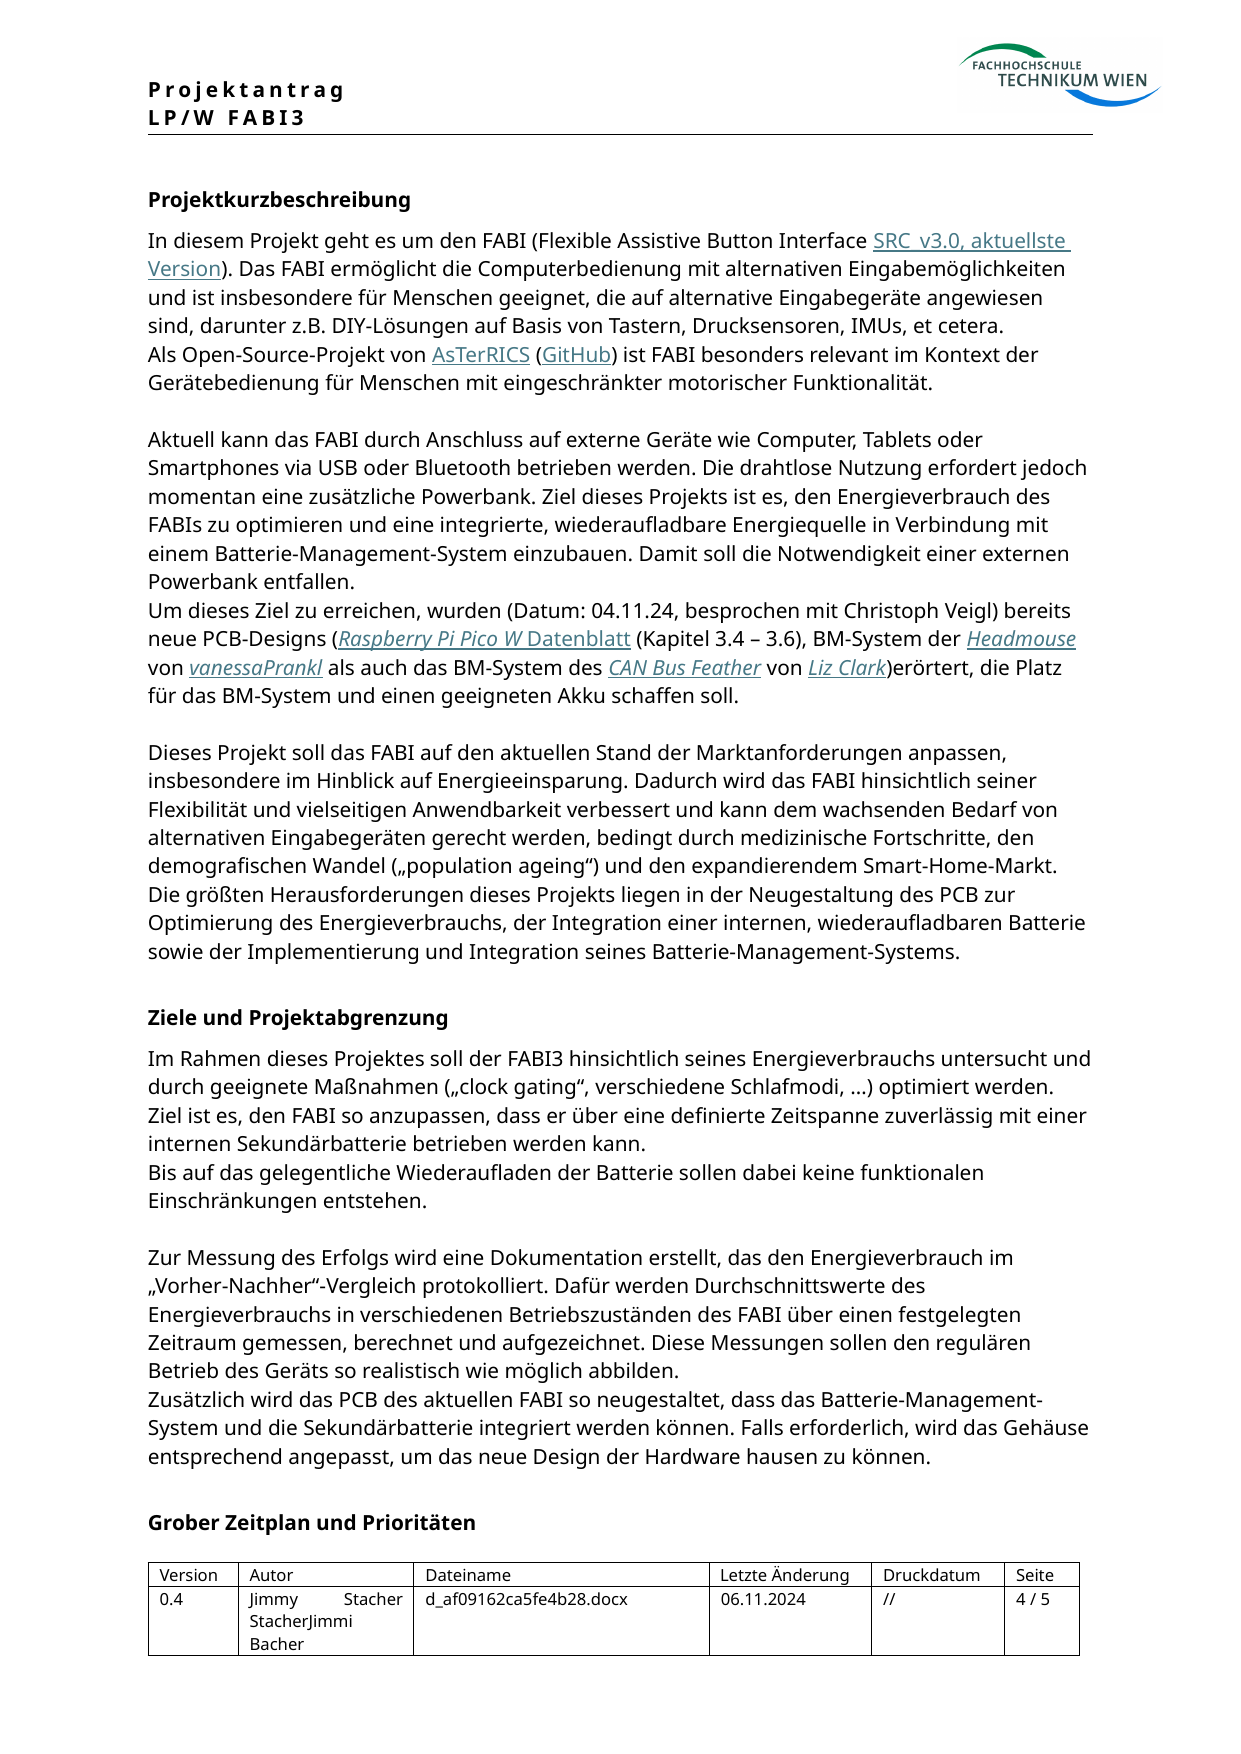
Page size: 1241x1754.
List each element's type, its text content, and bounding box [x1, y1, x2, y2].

text Dieses Projekt soll das FABI auf den aktuellen Stand der Marktanforderungen anpassen, insbesondere im Hinblick auf Energieeinsparung. Dadurch wird das FABI hinsichtlich seiner Flexibilität und vielseitigen Anwendbarkeit verbessert und kann dem wachsenden Bedarf von alternativen Eingabegeräten gerecht werden, bedingt durch medizinische Fortschritte, den demografischen Wandel („population ageing“) und den expandierendem Smart-Home-Markt. [148, 738, 1093, 880]
subtitle Projektkurzbeschreibung [148, 185, 1093, 213]
text Um dieses Ziel zu erreichen, wurden (Datum: 04.11.24, besprochen mit Christoph Veigl) bereits neue PCB-Designs (Raspberry Pi Pico W Datenblatt (Kapitel 3.4 – 3.6), BM-System der Headmouse von vanessaPrankl als auch das BM-System des CAN Bus Feather von Liz Clark)erörtert, die Platz für das BM-System und einen geeigneten Akku schaffen soll. [148, 596, 1093, 709]
text In diesem Projekt geht es um den FABI (Flexible Assistive Button Interface SRC_v3.0, aktuellste Version). Das FABI ermöglicht die Computerbedienung mit alternativen Eingabemöglichkeiten und ist insbesondere für Menschen geeignet, die auf alternative Eingabegeräte angewiesen sind, darunter z.B. DIY-Lösungen auf Basis von Tastern, Drucksensoren, IMUs, et cetera. [148, 226, 1093, 340]
subtitle Grober Zeitplan und Prioritäten [148, 1508, 1093, 1536]
text Zur Messung des Erfolgs wird eine Dokumentation erstellt, das den Energieverbrauch im „Vorher-Nachher“-Vergleich protokolliert. Dafür werden Durchschnittswerte des Energieverbrauchs in verschiedenen Betriebszuständen des FABI über einen festgelegten Zeitraum gemessen, berechnet und aufgezeichnet. Diese Messungen sollen den regulären Betrieb des Geräts so realistisch wie möglich abbilden. [148, 1243, 1093, 1385]
picture [956, 37, 1163, 113]
text Die größten Herausforderungen dieses Projekts liegen in der Neugestaltung des PCB zur Optimierung des Energieverbrauchs, der Integration einer internen, wiederaufladbaren Batterie sowie der Implementierung und Integration seines Batterie-Management-Systems. [148, 880, 1093, 965]
text Als Open-Source-Projekt von AsTerRICS (GitHub) ist FABI besonders relevant im Kontext der Gerätebedienung für Menschen mit eingeschränkter motorischer Funktionalität. [148, 340, 1093, 397]
text Bis auf das gelegentliche Wiederaufladen der Batterie sollen dabei keine funktionalen Einschränkungen entstehen. [148, 1158, 1093, 1214]
text Zusätzlich wird das PCB des aktuellen FABI so neugestaltet, dass das Batterie-Management-System und die Sekundärbatterie integriert werden können. Falls erforderlich, wird das Gehäuse entsprechend angepasst, um das neue Design der Hardware hausen zu können. [148, 1385, 1093, 1470]
subtitle Ziele und Projektabgrenzung [148, 1003, 1093, 1031]
text Aktuell kann das FABI durch Anschluss auf externe Geräte wie Computer, Tablets oder Smartphones via USB oder Bluetooth betrieben werden. Die drahtlose Nutzung erfordert jedoch momentan eine zusätzliche Powerbank. Ziel dieses Projekts ist es, den Energieverbrauch des FABIs zu optimieren und eine integrierte, wiederaufladbare Energiequelle in Verbindung mit einem Batterie-Management-System einzubauen. Damit soll die Notwendigkeit einer externen Powerbank entfallen. [148, 425, 1093, 596]
text Im Rahmen dieses Projektes soll der FABI3 hinsichtlich seines Energieverbrauchs untersucht und durch geeignete Maßnahmen („clock gating“, verschiedene Schlafmodi, …) optimiert werden. Ziel ist es, den FABI so anzupassen, dass er über eine definierte Zeitspanne zuverlässig mit einer internen Sekundärbatterie betrieben werden kann. [148, 1044, 1093, 1158]
